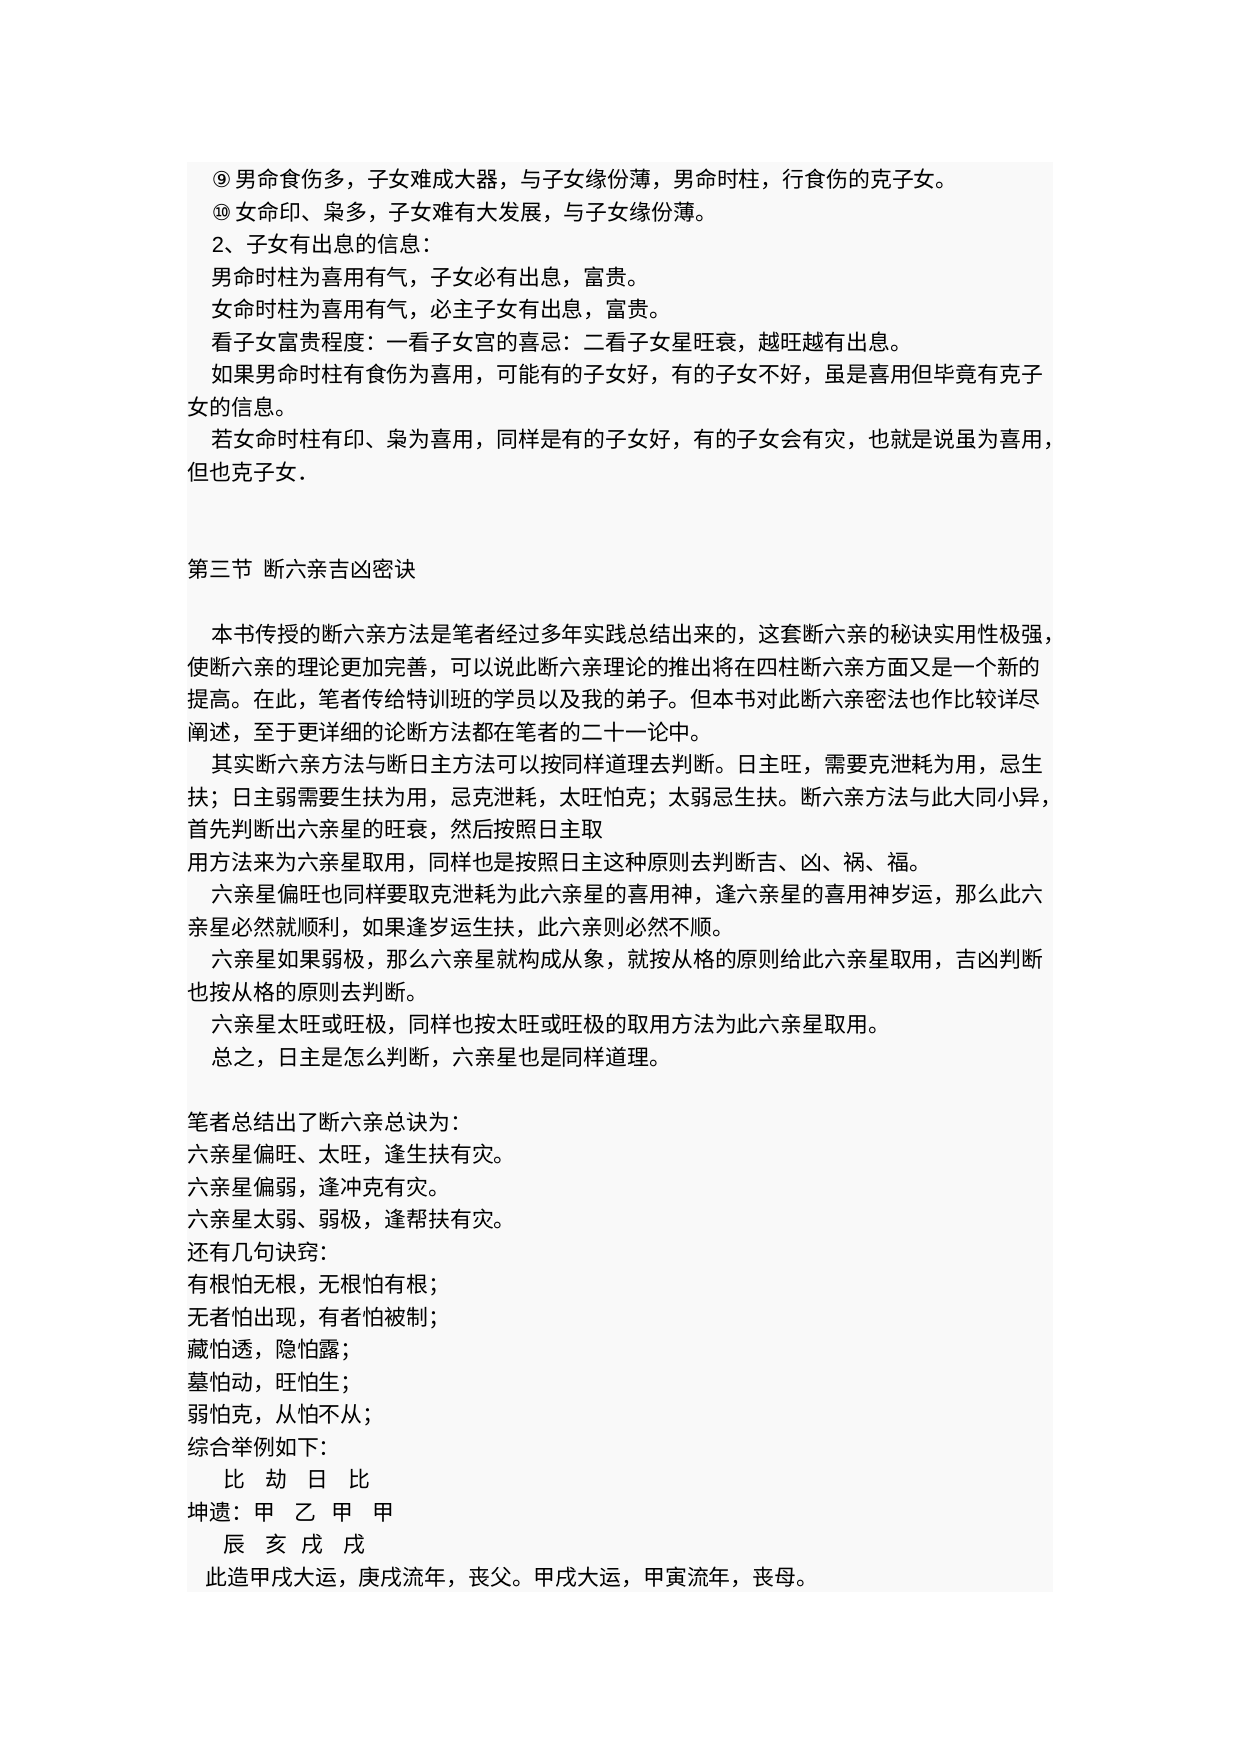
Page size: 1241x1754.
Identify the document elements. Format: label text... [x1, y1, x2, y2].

text 本书传授的断六亲方法是笔者经过多年实践总结出来的，这套断六亲的秘诀实用性极强，使断六亲的理论更加完善，可以说此断六亲理论的推出将在四柱断六亲方面又是一个新的提高。在此，笔者传给特训班的学员以及我的弟子。但本书对此断六亲密法也作比较详尽阐述，至于更详细的论断方法都在笔者的二十一论中。 [187, 617, 1053, 747]
text 六亲星如果弱极，那么六亲星就构成从象，就按从格的原则给此六亲星取用，吉凶判断也按从格的原则去判断。 [187, 942, 1053, 1007]
text 此造甲戌大运，庚戌流年，丧父。甲戌大运，甲寅流年，丧母。 [187, 1559, 1053, 1592]
text 六亲星偏弱，逢冲克有灾。 [187, 1169, 1053, 1202]
text 六亲星太旺或旺极，同样也按太旺或旺极的取用方法为此六亲星取用。 [187, 1007, 1053, 1039]
text 综合举例如下： [187, 1429, 1053, 1462]
text 辰 亥 戌 戌 [187, 1527, 1053, 1559]
text 还有几句诀窍： [187, 1234, 1053, 1267]
text 墓怕动，旺怕生； [187, 1364, 1053, 1397]
text 第三节 断六亲吉凶密诀 [187, 552, 1053, 584]
text 女命时柱为喜用有气，必主子女有出息，富贵。 [187, 292, 1053, 324]
text 无者怕出现，有者怕被制； [187, 1299, 1053, 1332]
text 六亲星偏旺、太旺，逢生扶有灾。 [187, 1137, 1053, 1169]
text 2、子女有出息的信息： [187, 227, 1053, 259]
text 笔者总结出了断六亲总诀为： [187, 1104, 1053, 1137]
text 男命时柱为喜用有气，子女必有出息，富贵。 [187, 259, 1053, 292]
text 其实断六亲方法与断日主方法可以按同样道理去判断。日主旺，需要克泄耗为用，忌生扶；日主弱需要生扶为用，忌克泄耗，太旺怕克；太弱忌生扶。断六亲方法与此大同小异，首先判断出六亲星的旺衰，然后按照日主取 [187, 747, 1053, 844]
text ⑨男命食伤多，子女难成大器，与子女缘份薄，男命时柱，行食伤的克子女。 [187, 162, 1053, 194]
text 用方法来为六亲星取用，同样也是按照日主这种原则去判断吉、凶、祸、福。 [187, 844, 1053, 877]
text 藏怕透，隐怕露； [187, 1332, 1053, 1364]
text 比 劫 日 比 [187, 1462, 1053, 1494]
text 六亲星太弱、弱极，逢帮扶有灾。 [187, 1202, 1053, 1234]
text 弱怕克，从怕不从； [187, 1397, 1053, 1429]
text 总之，日主是怎么判断，六亲星也是同样道理。 [187, 1039, 1053, 1072]
text 有根怕无根，无根怕有根； [187, 1267, 1053, 1299]
text ⑩女命印、枭多，子女难有大发展，与子女缘份薄。 [187, 194, 1053, 227]
text 看子女富贵程度：一看子女宫的喜忌：二看子女星旺衰，越旺越有出息。 [187, 324, 1053, 357]
text 六亲星偏旺也同样要取克泄耗为此六亲星的喜用神，逢六亲星的喜用神岁运，那么此六亲星必然就顺利，如果逢岁运生扶，此六亲则必然不顺。 [187, 877, 1053, 942]
text 坤遗：甲 乙 甲 甲 [187, 1494, 1053, 1527]
text 如果男命时柱有食伤为喜用，可能有的子女好，有的子女不好，虽是喜用但毕竟有克子女的信息。 [187, 357, 1053, 422]
text 若女命时柱有印、枭为喜用，同样是有的子女好，有的子女会有灾，也就是说虽为喜用，但也克子女． [187, 422, 1053, 487]
